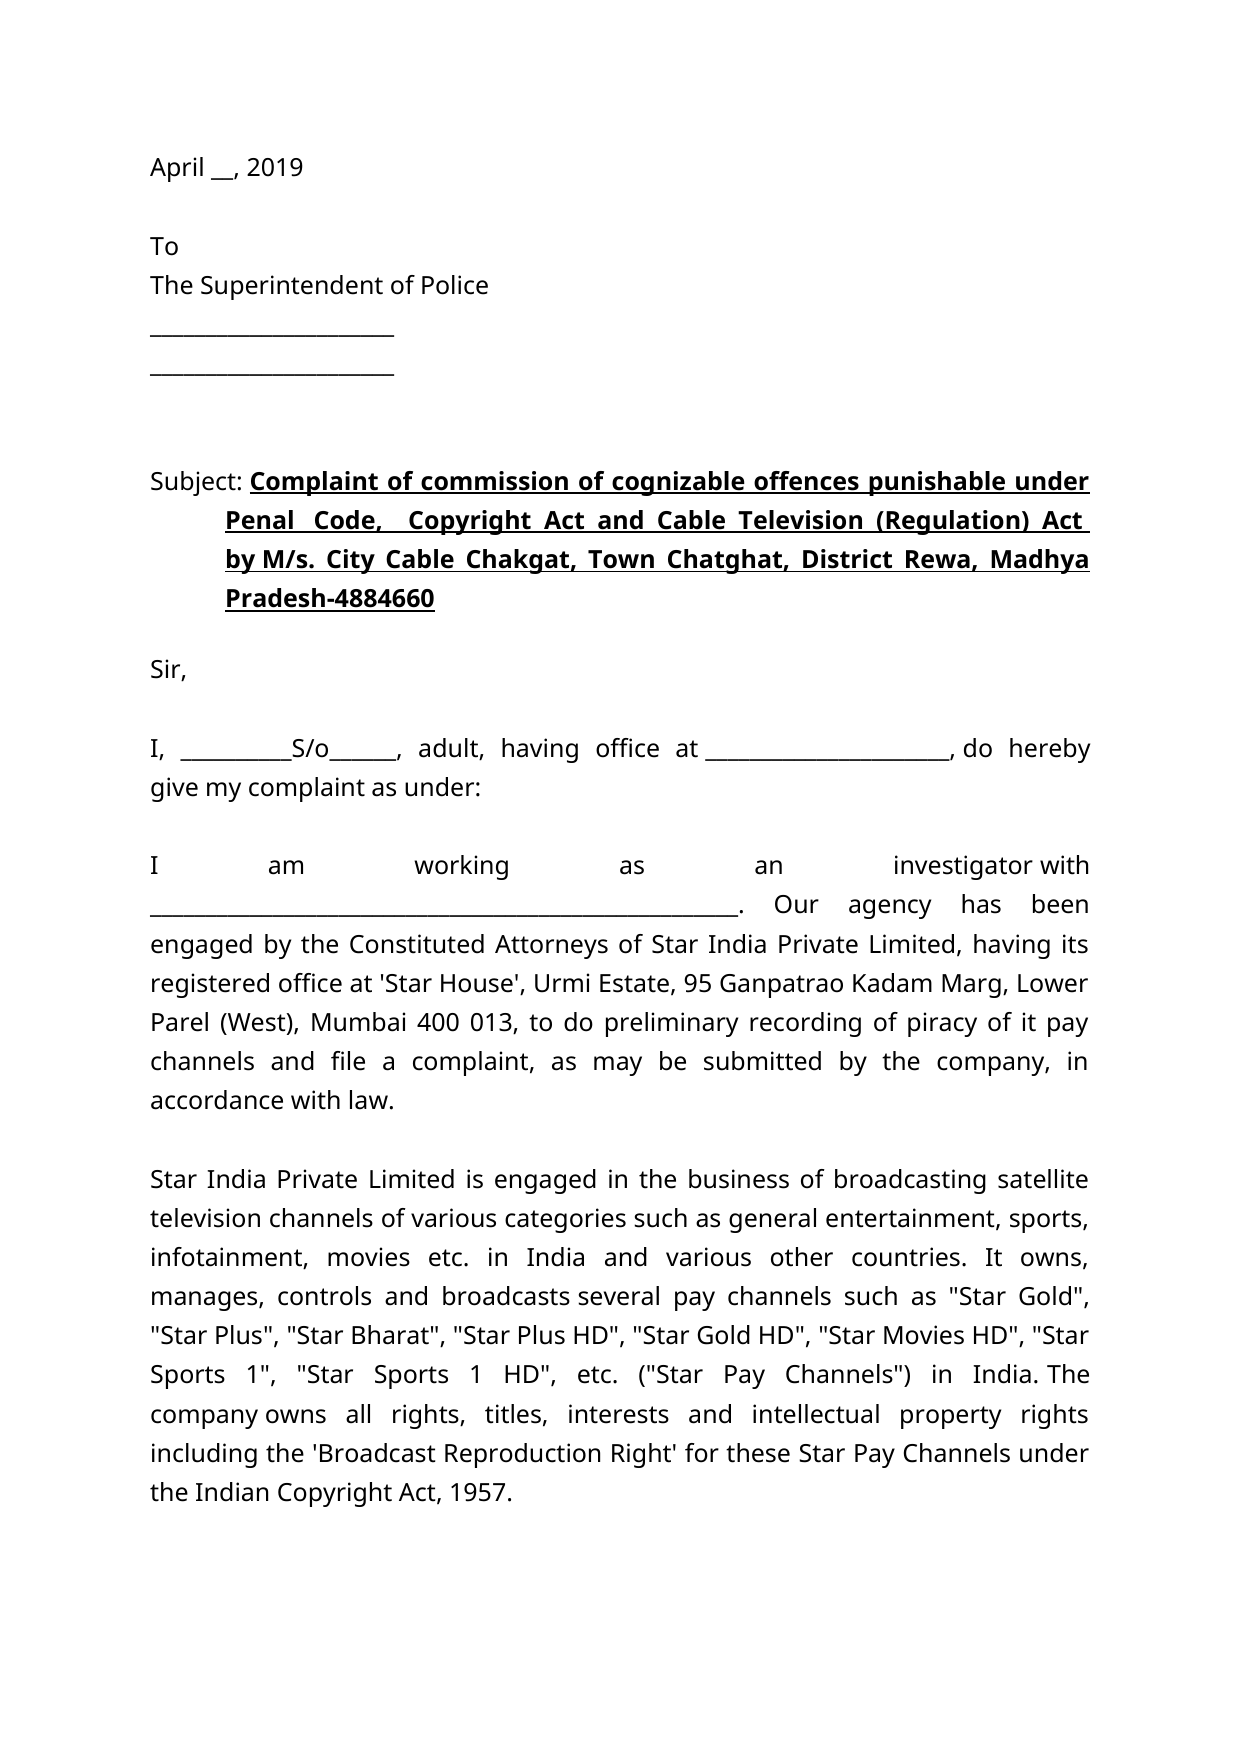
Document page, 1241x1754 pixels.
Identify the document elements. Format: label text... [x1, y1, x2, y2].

text To [150, 228, 1090, 262]
text Star India Private Limited is engaged in the business of broadcasting satellite television channels of various categories such as general entertainment, sports, infotainment, movies etc. in India and various other countries. It owns, manages, controls and broadcasts several pay channels such as "Star Gold", "Star Plus", "Star Bharat", "Star Plus HD", "Star Gold HD", "Star Movies HD", "Star Sports 1", "Star Sports 1 HD", etc. ("Star Pay Channels") in India. The company owns all rights, titles, interests and intellectual property rights including the 'Broadcast Reproduction Right' for these Star Pay Channels under the Indian Copyright Act, 1957. [150, 1161, 1090, 1509]
text I am working as an investigator with _____________________________________________________. Our agency has been engaged by the Constituted Attorneys of Star India Private Limited, having its registered office at 'Star House', Urmi Estate, 95 Ganpatrao Kadam Marg, Lower Parel (West), Mumbai 400 013, to do preliminary recording of piracy of it pay channels and file a complaint, as may be submitted by the company, in accordance with law. [150, 848, 1090, 1117]
text ______________________ [150, 307, 1090, 341]
text The Superintendent of Police [150, 267, 1090, 302]
text ______________________ [150, 346, 1090, 380]
text Subject: Complaint of commission of cognizable offences punishable under Penal Code, Copyright Act and Cable Television (Regulation) Act by M/s. City Cable Chakgat, Town Chatghat, District Rewa, Madhya Pradesh-4884660 [150, 463, 1090, 615]
text April __, 2019 [150, 150, 1090, 184]
text Sir, [150, 652, 1090, 686]
text I, __________S/o______, adult, having office at ______________________, do hereby give my complaint as under: [150, 731, 1090, 804]
